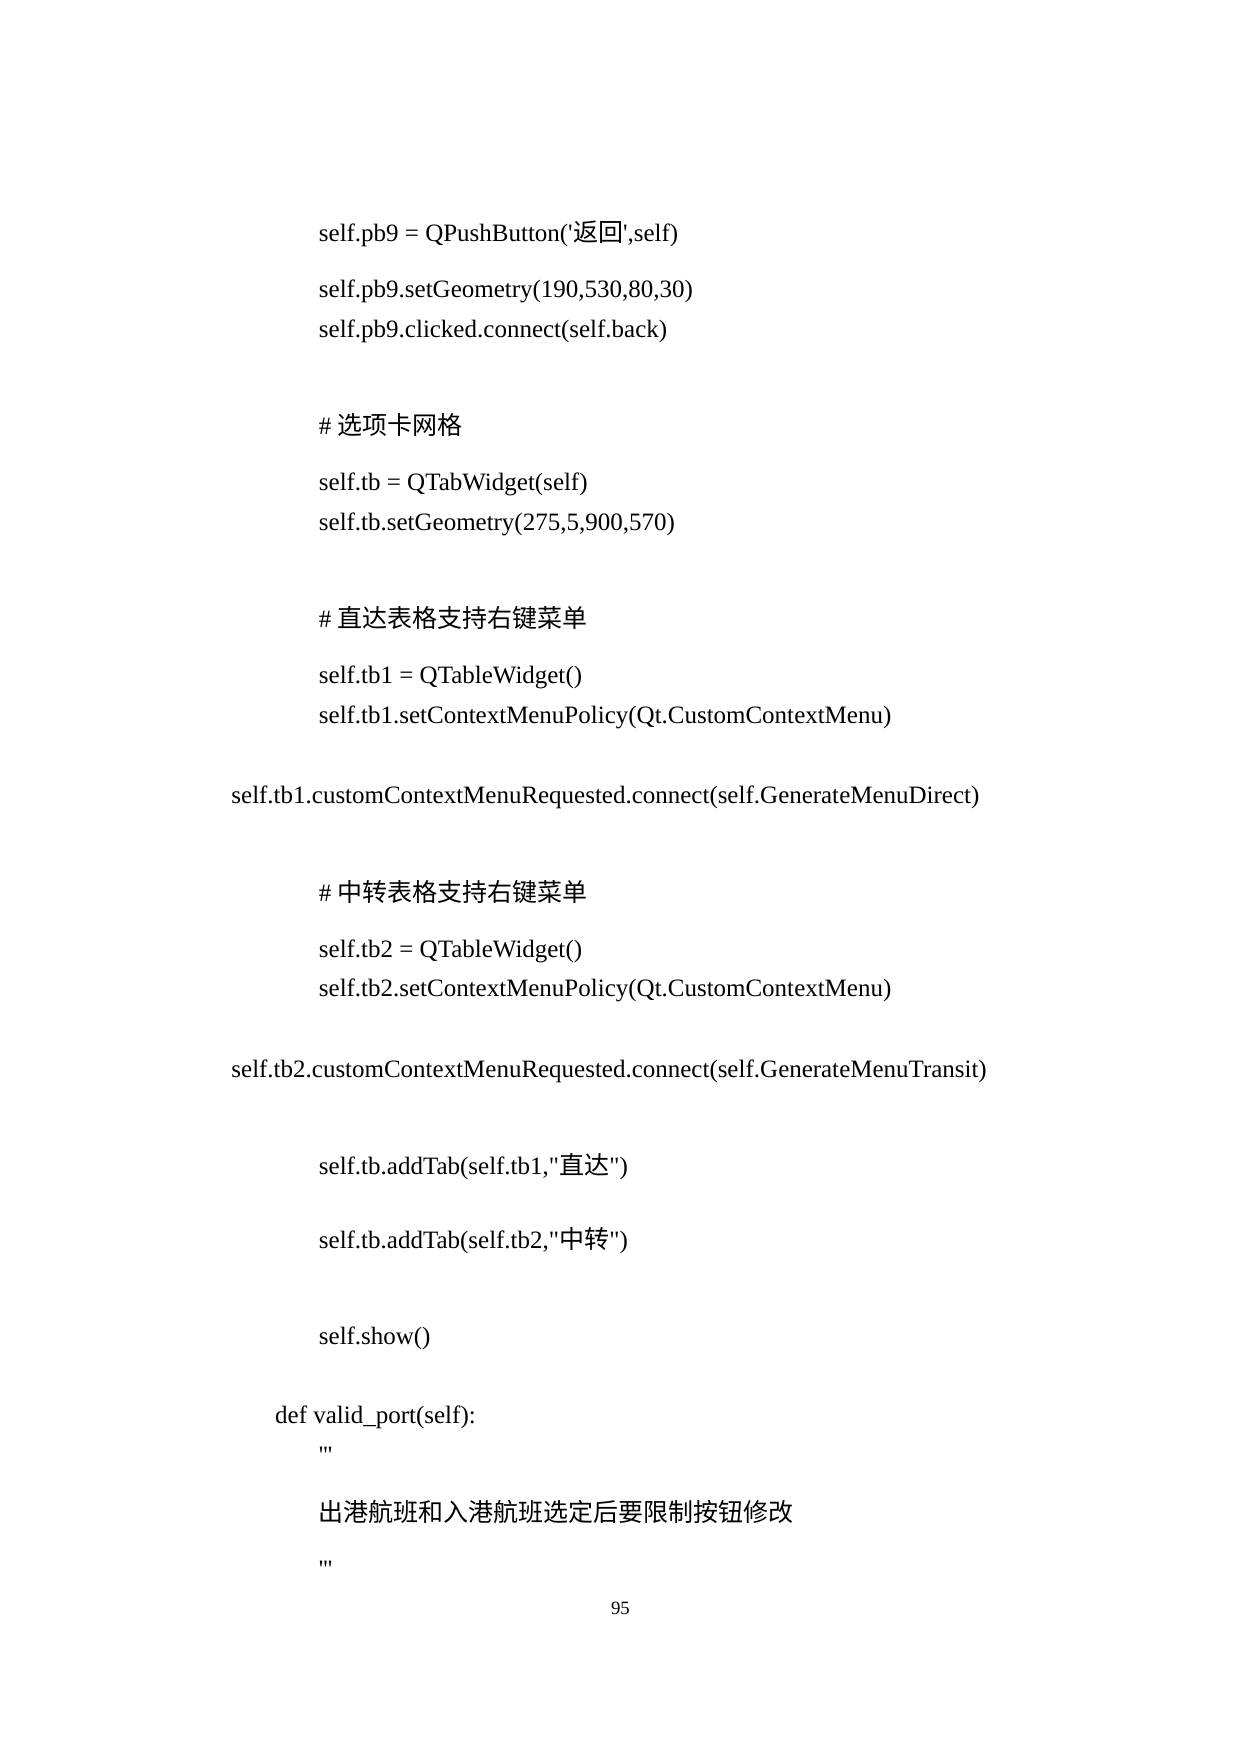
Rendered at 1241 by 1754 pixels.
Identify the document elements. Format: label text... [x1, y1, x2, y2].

text self.pb9 = QPushButton('返回',self) [187, 198, 1053, 263]
text self.pb9.clicked.connect(self.back) [187, 312, 1053, 344]
text # 选项卡网格 [187, 391, 1053, 456]
text def valid_port(self): [187, 1398, 1053, 1431]
text self.pb9.setGeometry(190,530,80,30) [187, 272, 1053, 305]
text self.tb2.setContextMenuPolicy(Qt.CustomContextMenu) [187, 972, 1053, 1004]
text # 直达表格支持右键菜单 [187, 584, 1053, 649]
text ''' [187, 1552, 1053, 1584]
text self.tb.addTab(self.tb1,"直达") [187, 1131, 1053, 1196]
text self.tb1.setContextMenuPolicy(Qt.CustomContextMenu) [187, 698, 1053, 731]
text ''' [187, 1438, 1053, 1471]
text self.tb1 = QTableWidget() [187, 658, 1053, 691]
text self.tb = QTabWidget(self) [187, 465, 1053, 498]
text # 中转表格支持右键菜单 [187, 858, 1053, 923]
text self.tb2.customContextMenuRequested.connect(self.GenerateMenuTransit) [187, 1011, 1053, 1084]
text self.tb1.customContextMenuRequested.connect(self.GenerateMenuDirect) [187, 738, 1053, 811]
text 出港航班和入港航班选定后要限制按钮修改 [187, 1478, 1053, 1543]
text self.tb2 = QTableWidget() [187, 932, 1053, 964]
text self.tb.addTab(self.tb2,"中转") [187, 1205, 1053, 1270]
text self.tb.setGeometry(275,5,900,570) [187, 505, 1053, 537]
text self.show() [187, 1319, 1053, 1352]
